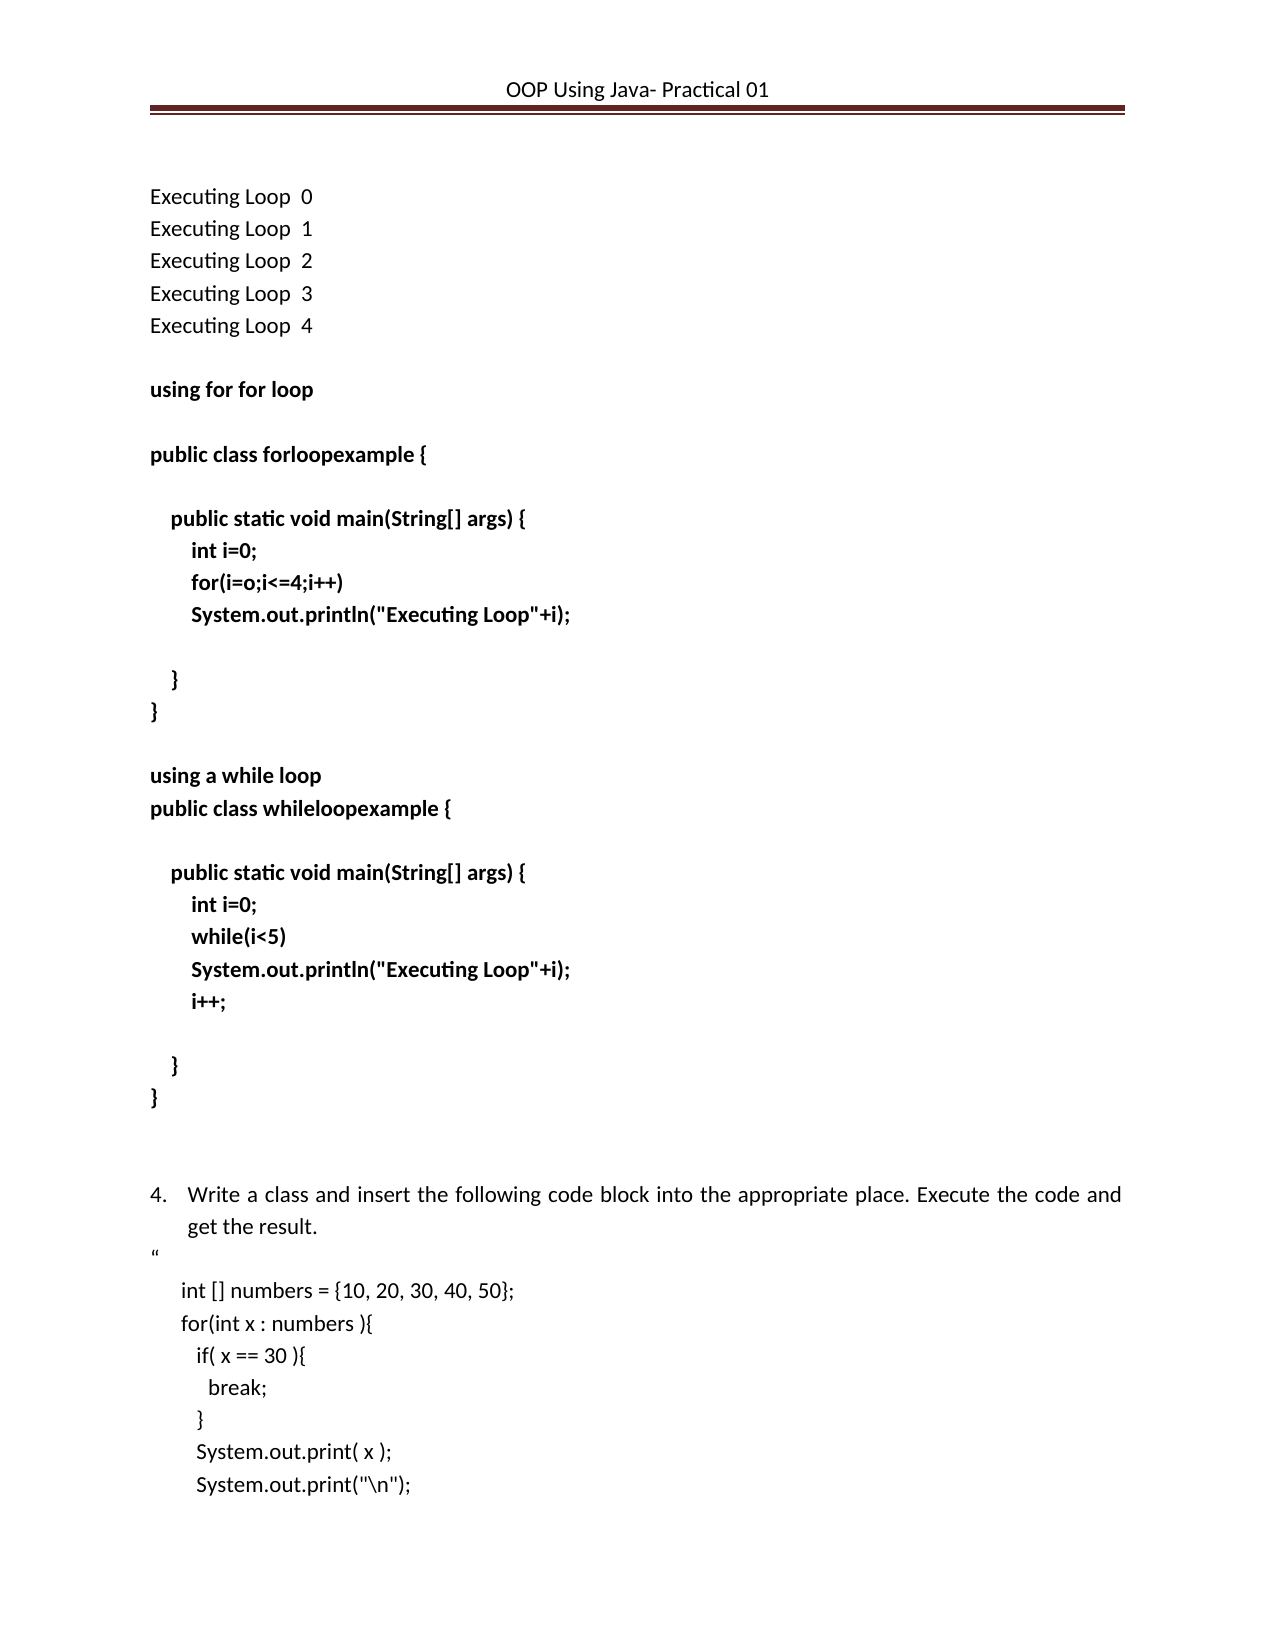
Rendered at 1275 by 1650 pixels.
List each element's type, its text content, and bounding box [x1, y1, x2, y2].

list if( x == 30 ){ [150, 1341, 1125, 1369]
list public class whileloopexample { [150, 794, 1125, 822]
list } [150, 1083, 1125, 1111]
list while(i<5) [150, 922, 1125, 951]
list Write a class and insert the following code block into the appropriate place. Execute the code and get the result. [150, 1180, 1125, 1240]
list Executing Loop 4 [150, 311, 1125, 339]
list using for for loop [150, 375, 1125, 403]
list i++; [150, 987, 1125, 1015]
list } [150, 665, 1125, 693]
list for(int x : numbers ){ [150, 1309, 1125, 1337]
list “ [150, 1244, 1125, 1272]
list using a while loop [150, 762, 1125, 789]
list int i=0; [150, 890, 1125, 918]
list } [150, 1405, 1125, 1433]
list Executing Loop 0 [150, 182, 1125, 210]
list break; [150, 1373, 1125, 1401]
list for(i=o;i<=4;i++) [150, 568, 1125, 596]
list Executing Loop 1 [150, 214, 1125, 242]
list System.out.println("Executing Loop"+i); [150, 955, 1125, 983]
list } [150, 1051, 1125, 1079]
list } [150, 697, 1125, 725]
list public static void main(String[] args) { [150, 858, 1125, 886]
list Executing Loop 2 [150, 247, 1125, 274]
list int i=0; [150, 536, 1125, 564]
list System.out.print( x ); [150, 1437, 1125, 1466]
list System.out.println("Executing Loop"+i); [150, 601, 1125, 629]
list public static void main(String[] args) { [150, 504, 1125, 532]
list int [] numbers = {10, 20, 30, 40, 50}; [150, 1277, 1125, 1304]
list public class forloopexample { [150, 440, 1125, 468]
list Executing Loop 3 [150, 279, 1125, 307]
list System.out.print("\n"); [150, 1470, 1125, 1498]
